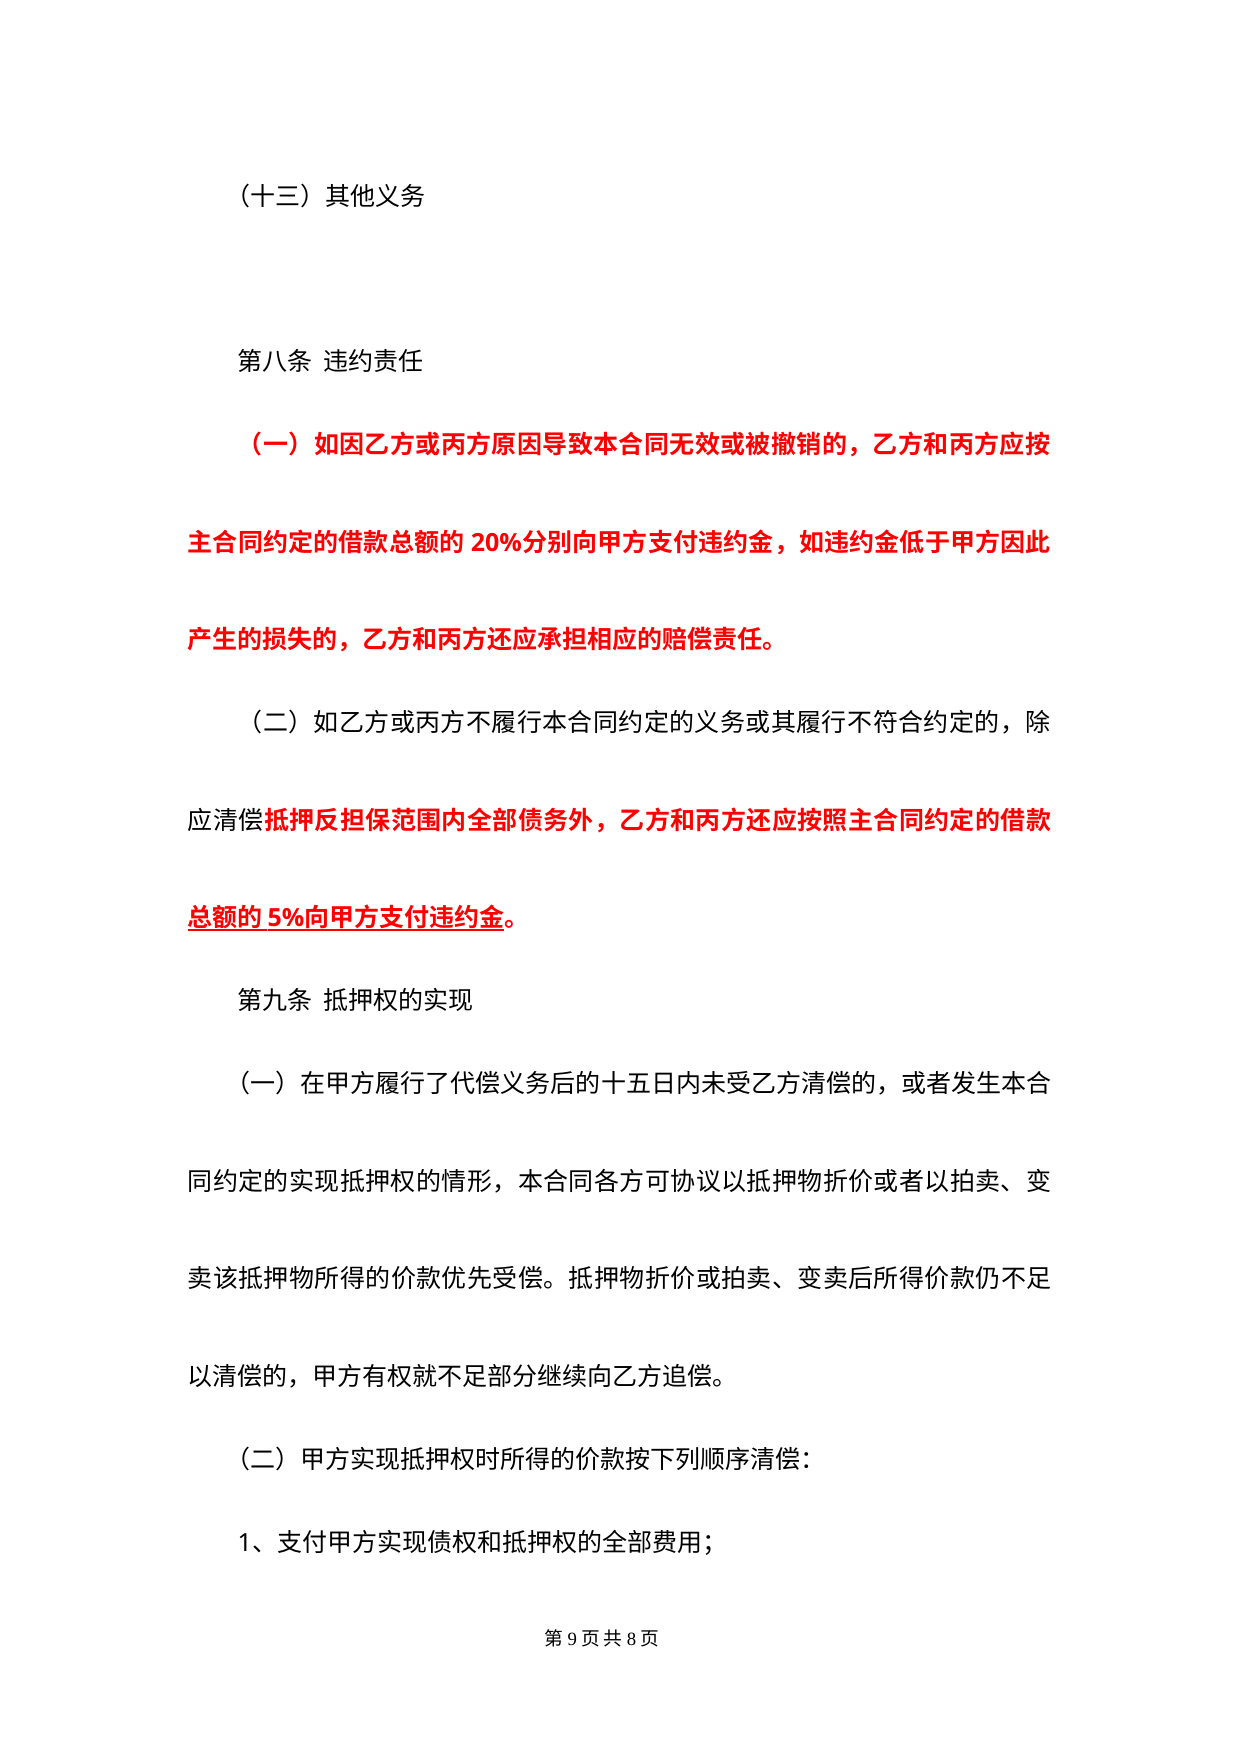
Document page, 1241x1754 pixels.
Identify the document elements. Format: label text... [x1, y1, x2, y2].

text （一）如因乙方或丙方原因导致本合同无效或被撤销的，乙方和丙方应按主合同约定的借款总额的20%分别向甲方支付违约金，如违约金低于甲方因此产生的损失的，乙方和丙方还应承担相应的赔偿责任。 [187, 410, 1053, 670]
text （二）如乙方或丙方不履行本合同约定的义务或其履行不符合约定的，除应清偿抵押反担保范围内全部债务外，乙方和丙方还应按照主合同约定的借款总额的5%向甲方支付违约金。 [187, 688, 1053, 948]
text （二）甲方实现抵押权时所得的价款按下列顺序清偿： [187, 1425, 1053, 1490]
text （十三）其他义务 [187, 162, 1053, 227]
text 第八条 违约责任 [187, 327, 1053, 392]
text 第九条 抵押权的实现 [187, 966, 1053, 1031]
text （一）在甲方履行了代偿义务后的十五日内未受乙方清偿的，或者发生本合同约定的实现抵押权的情形，本合同各方可协议以抵押物折价或者以拍卖、变卖该抵押物所得的价款优先受偿。抵押物折价或拍卖、变卖后所得价款仍不足以清偿的，甲方有权就不足部分继续向乙方追偿。 [187, 1049, 1053, 1407]
text 1、支付甲方实现债权和抵押权的全部费用； [187, 1508, 1053, 1573]
